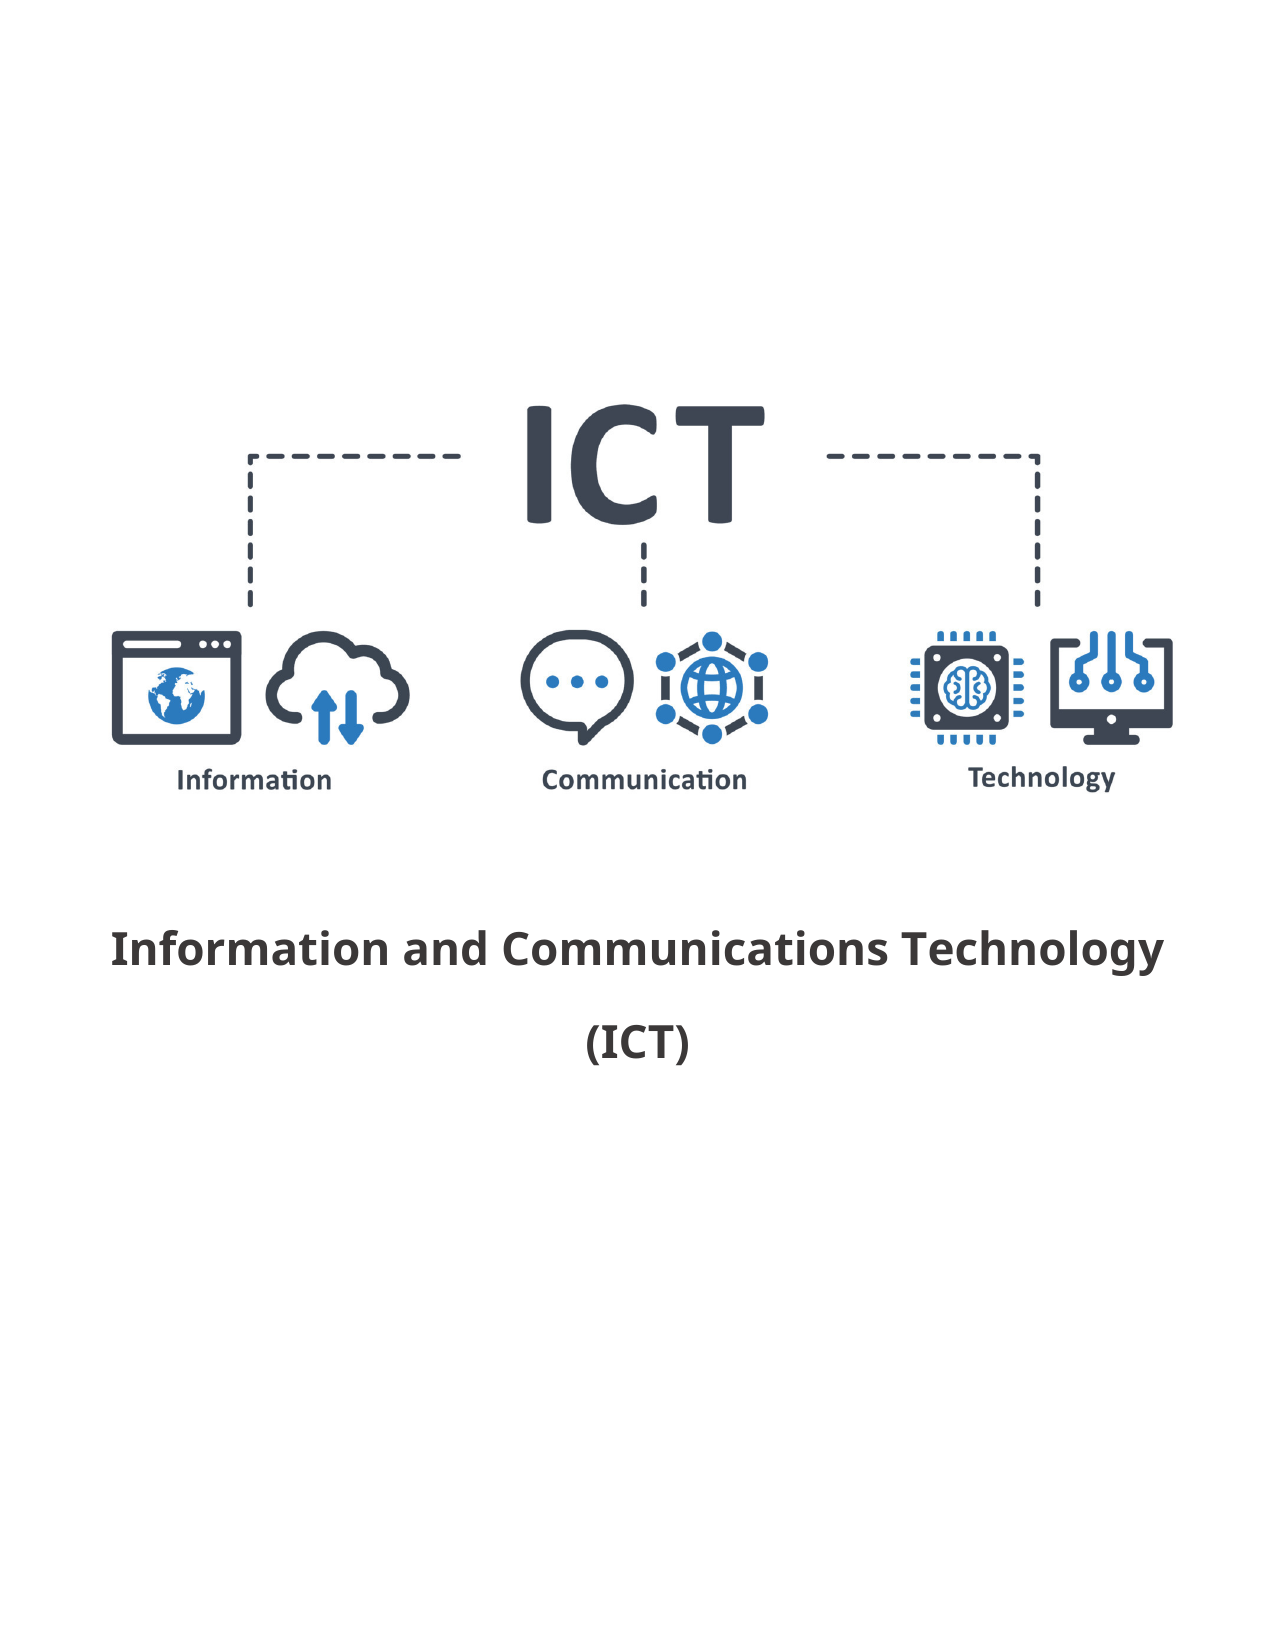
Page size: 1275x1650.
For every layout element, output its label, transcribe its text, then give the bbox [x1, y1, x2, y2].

text Information and Communications Technology (ICT) [75, 916, 1200, 1072]
picture [75, 382, 1209, 814]
